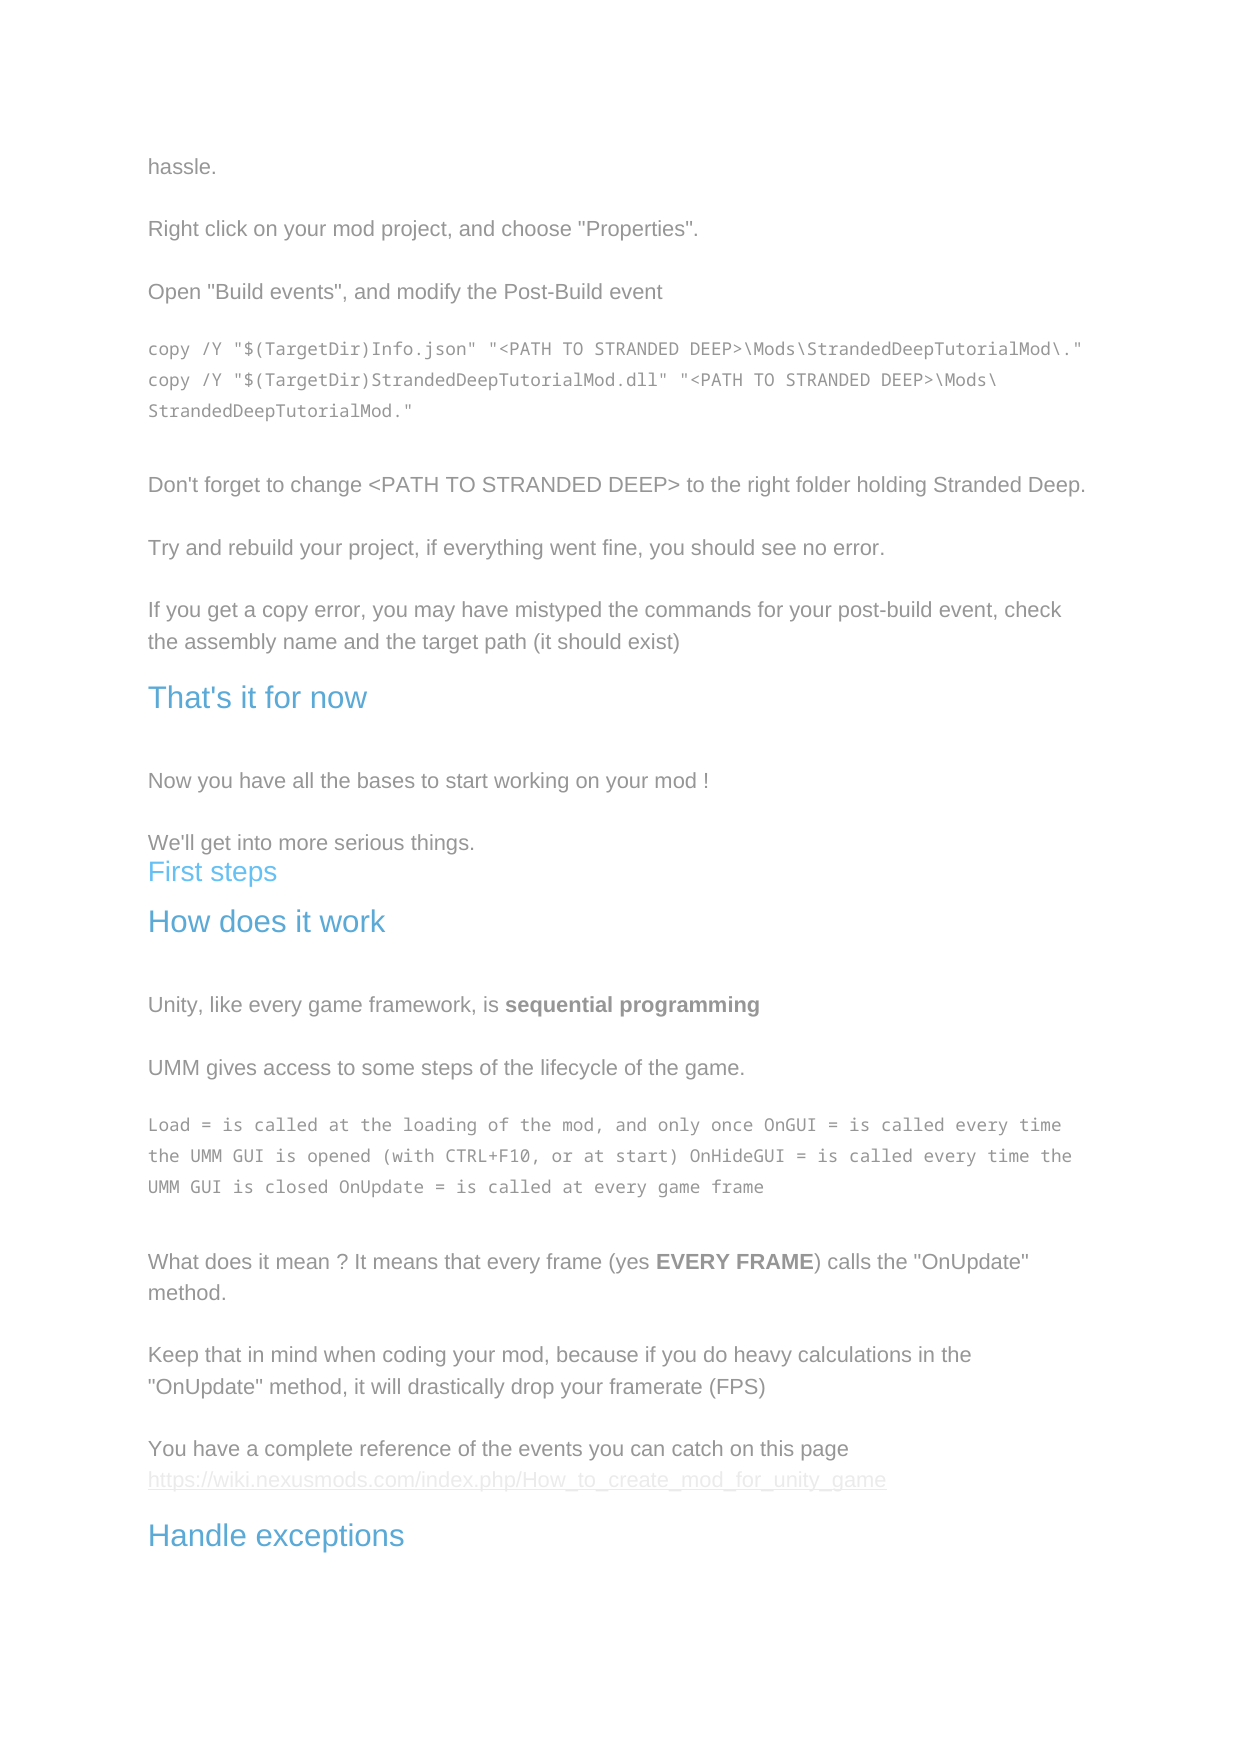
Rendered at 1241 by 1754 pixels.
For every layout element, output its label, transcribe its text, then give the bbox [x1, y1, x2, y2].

text Unity, like every game framework, is sequential programming UMM gives access to some steps of the lifecycle of the game. [148, 955, 1093, 1080]
text First steps [148, 855, 1093, 888]
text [148, 148, 1093, 304]
text Handle exceptions [148, 1517, 1093, 1553]
text How does it work [148, 903, 1093, 939]
text Don't forget to change <PATH TO STRANDED DEEP> to the right folder holding Stranded Deep. Try and rebuild your project, if everything went fine, you should see no error. If you get a copy error, you may have mistyped the commands for your post-build event, check the assembly name and the target path (it should exist) [148, 435, 1093, 654]
text Load = is called at the loading of the mod, and only once OnGUI = is called every time the UMM GUI is opened (with CTRL+F10, or at start) OnHideGUI = is called every time the UMM GUI is closed OnUpdate = is called at every game frame [148, 1105, 1093, 1199]
text What does it mean ? It means that every frame (yes EVERY FRAME) calls the "OnUpdate" method. Keep that in mind when coding your mod, because if you do heavy calculations in the "OnUpdate" method, it will drastically drop your framerate (FPS) You have a complete reference of the events you can catch on this page https://wiki.nexusmods.com/index.php/How_to_create_mod_for_unity_game [148, 1211, 1093, 1492]
text copy /Y "$(TargetDir)Info.json" "<PATH TO STRANDED DEEP>\Mods\StrandedDeepTutorialMod\." copy /Y "$(TargetDir)StrandedDeepTutorialMod.dll" "<PATH TO STRANDED DEEP>\Mods\StrandedDeepTutorialMod." [148, 329, 1093, 423]
text Now you have all the bases to start working on your mod ! We'll get into more serious things. [148, 730, 1093, 855]
text That's it for now [148, 679, 1093, 715]
